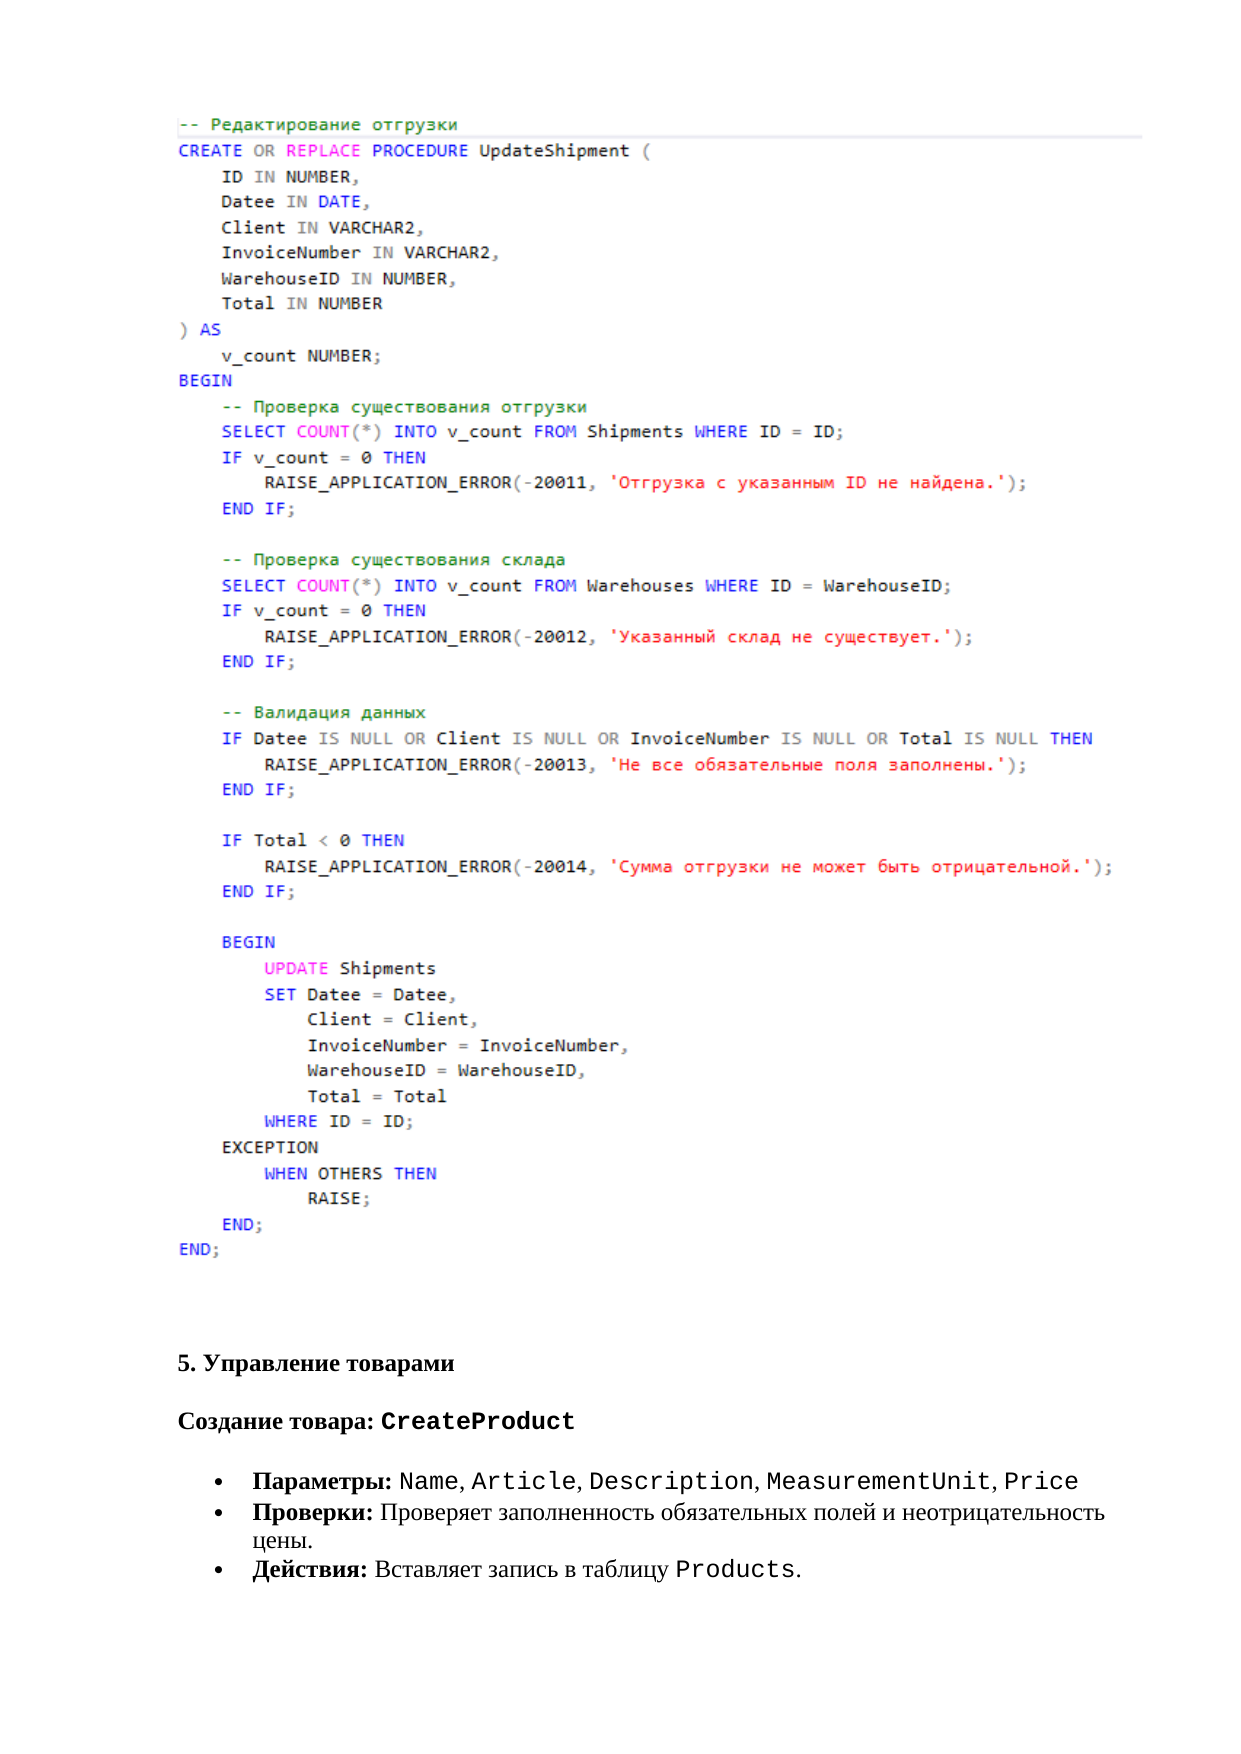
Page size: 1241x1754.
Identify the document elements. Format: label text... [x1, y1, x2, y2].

picture [177, 118, 1143, 1261]
text Создание товара: CreateProduct [177, 1406, 1152, 1437]
list Проверки: Проверяет заполненность обязательных полей и неотрицательность цены. [215, 1497, 1152, 1554]
list Параметры: Name, Article, Description, MeasurementUnit, Price [215, 1466, 1152, 1497]
text 5. Управление товарами [177, 1348, 1152, 1377]
list Действия: Вставляет запись в таблицу Products. [215, 1554, 1152, 1585]
